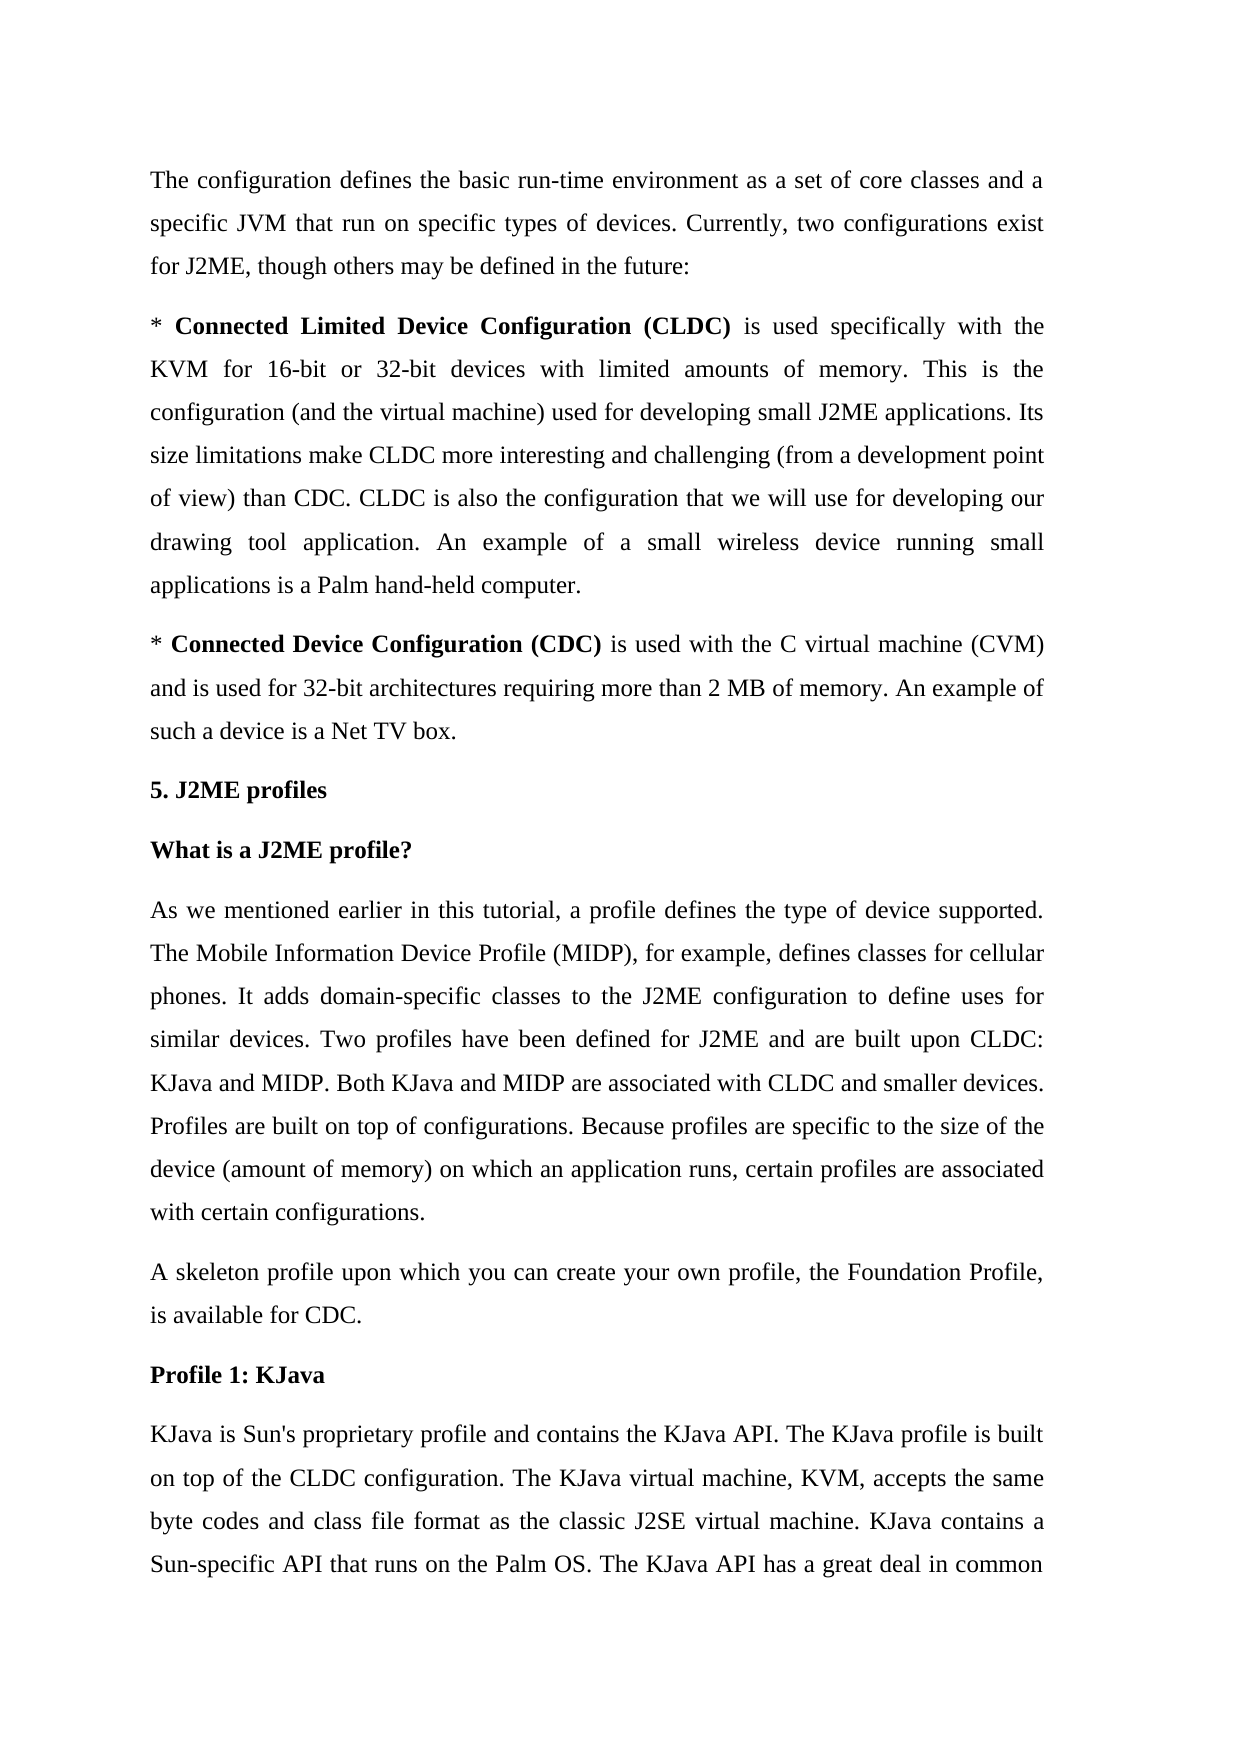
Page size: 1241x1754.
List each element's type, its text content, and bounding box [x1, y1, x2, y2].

text As we mentioned earlier in this tutorial, a profile defines the type of device supported. The Mobile Information Device Profile (MIDP), for example, defines classes for cellular phones. It adds domain-specific classes to the J2ME configuration to define uses for similar devices. Two profiles have been defined for J2ME and are built upon CLDC: KJava and MIDP. Both KJava and MIDP are associated with CLDC and smaller devices. Profiles are built on top of configurations. Because profiles are specific to the size of the device (amount of memory) on which an application runs, certain profiles are associated with certain configurations. [150, 895, 1045, 1226]
text * Connected Limited Device Configuration (CLDC) is used specifically with the KVM for 16-bit or 32-bit devices with limited amounts of memory. This is the configuration (and the virtual machine) used for developing small J2ME applications. Its size limitations make CLDC more interesting and challenging (from a development point of view) than CDC. CLDC is also the configuration that we will use for developing our drawing tool application. An example of a small wireless device running small applications is a Palm hand-held computer. [150, 311, 1045, 598]
text A skeleton profile upon which you can create your own profile, the Foundation Profile, is available for CDC. [150, 1257, 1045, 1329]
text * Connected Device Configuration (CDC) is used with the C virtual machine (CVM) and is used for 32-bit architectures requiring more than 2 MB of memory. An example of such a device is a Net TV box. [150, 629, 1045, 744]
text 5. J2ME profiles [150, 776, 1045, 804]
text What is a J2ME profile? [150, 835, 1045, 864]
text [150, 1419, 1045, 1578]
text Profile 1: KJava [150, 1360, 1045, 1388]
text The configuration defines the basic run-time environment as a set of core classes and a specific JVM that run on specific types of devices. Currently, two configurations exist for J2ME, though others may be defined in the future: [150, 165, 1045, 280]
